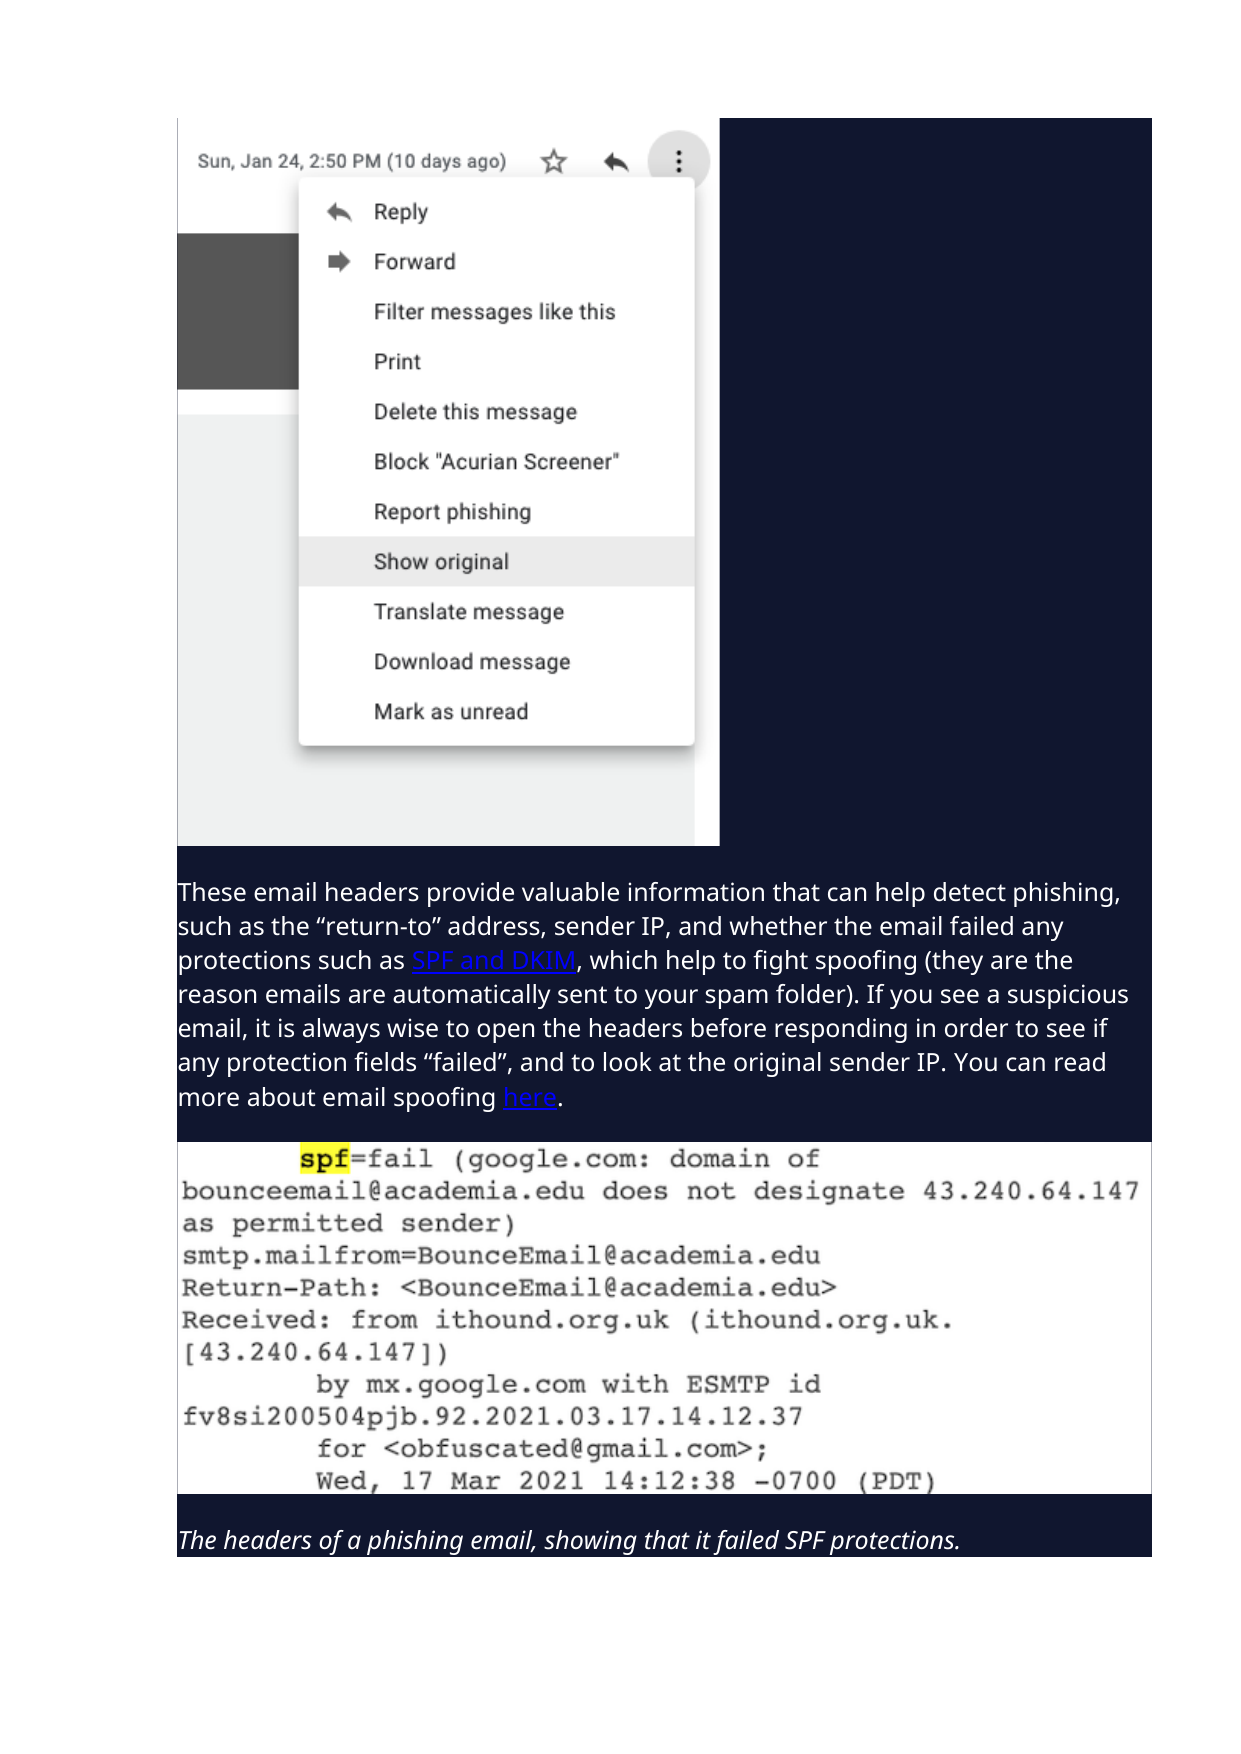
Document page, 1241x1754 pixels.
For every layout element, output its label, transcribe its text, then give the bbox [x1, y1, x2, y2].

text These email headers provide valuable information that can help detect phishing, such as the “return-to” address, sender IP, and whether the email failed any protections such as SPF and DKIM, which help to fight spoofing (they are the reason emails are automatically sent to your spam folder). If you see a suspicious email, it is always wise to open the headers before responding in order to see if any protection fields “failed”, and to look at the original sender IP. You can read more about email spoofing here. [177, 875, 1152, 1113]
text The headers of a phishing email, showing that it failed SPF protections. [177, 1523, 1152, 1557]
picture [177, 1142, 1152, 1494]
picture [177, 118, 720, 846]
